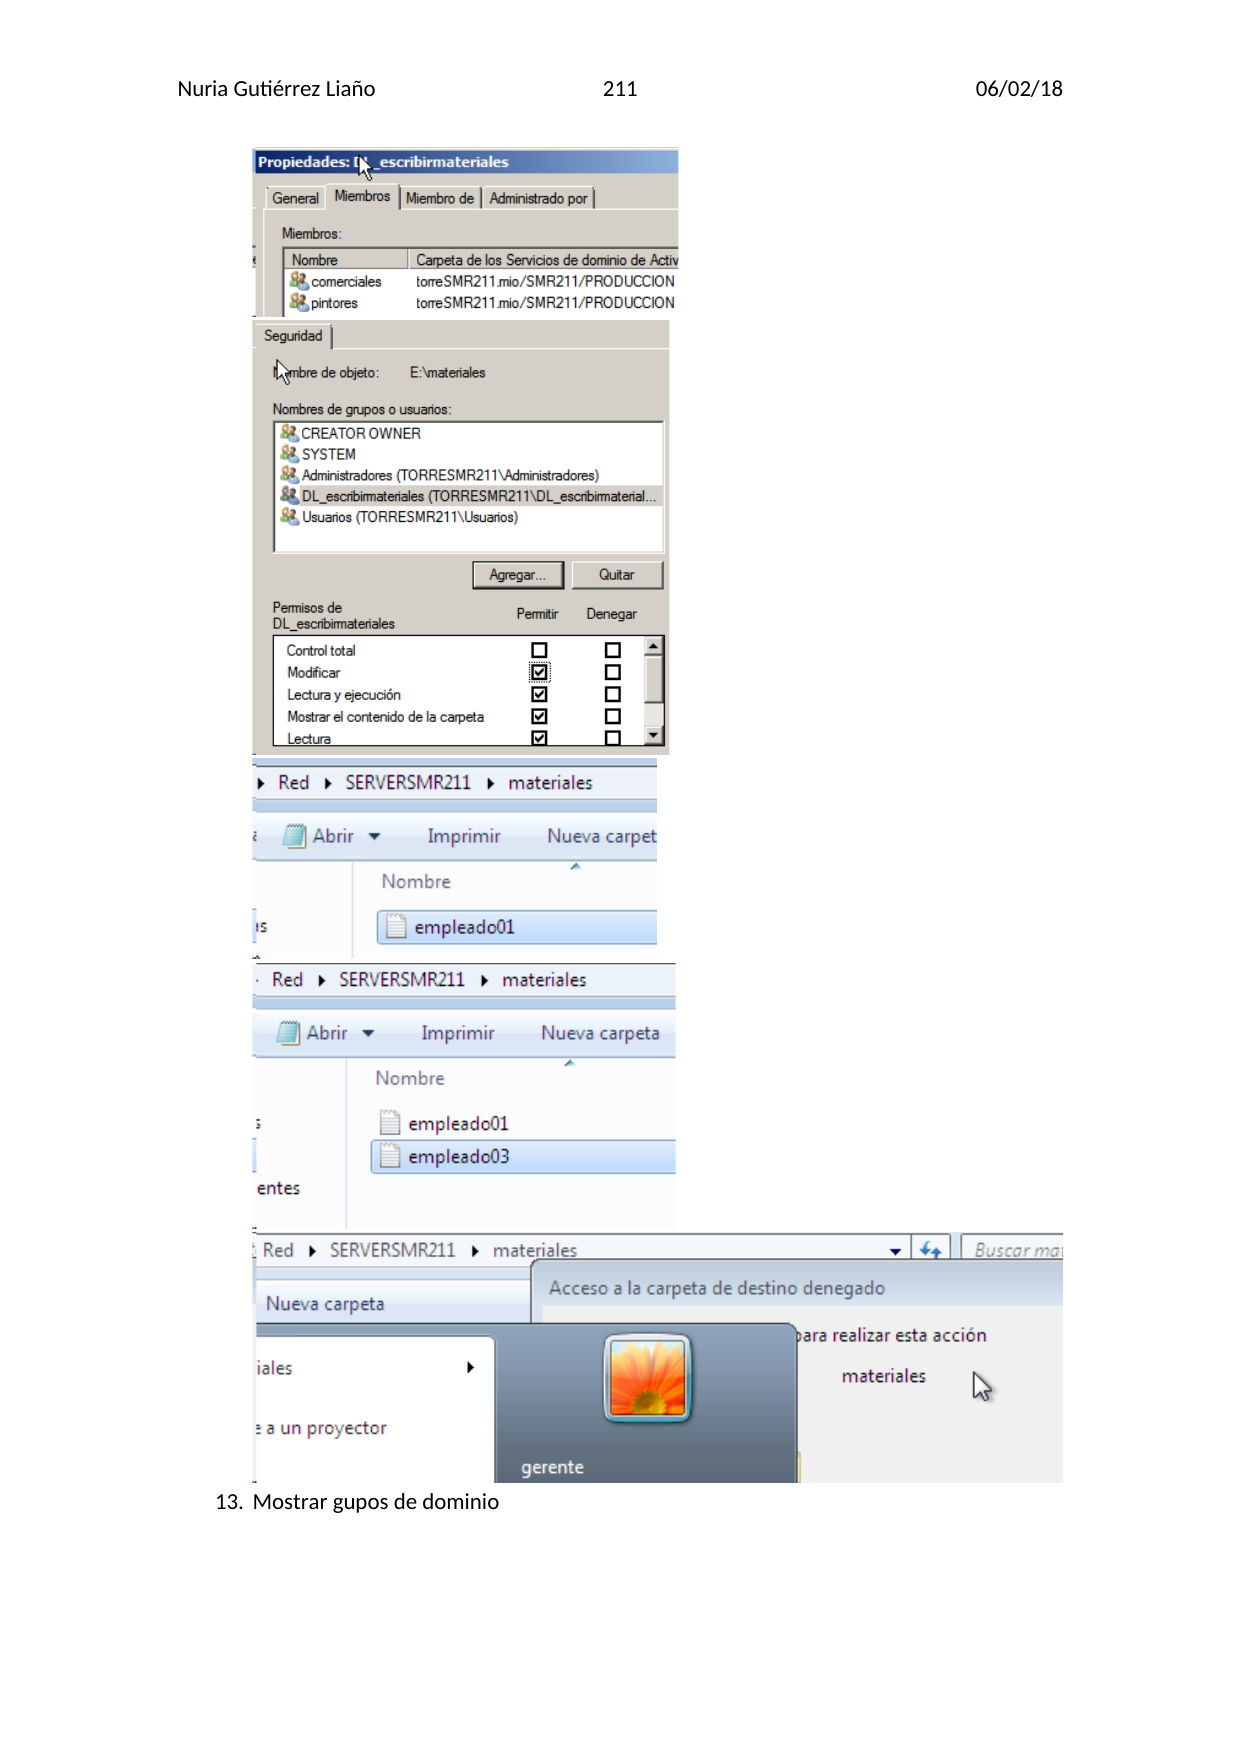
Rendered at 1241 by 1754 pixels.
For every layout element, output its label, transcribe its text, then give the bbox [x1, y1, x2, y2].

picture [252, 147, 679, 317]
picture [252, 1232, 1064, 1483]
list Mostrar gupos de dominio [215, 1487, 1063, 1515]
picture [252, 320, 670, 755]
picture [252, 758, 657, 959]
picture [252, 963, 676, 1229]
